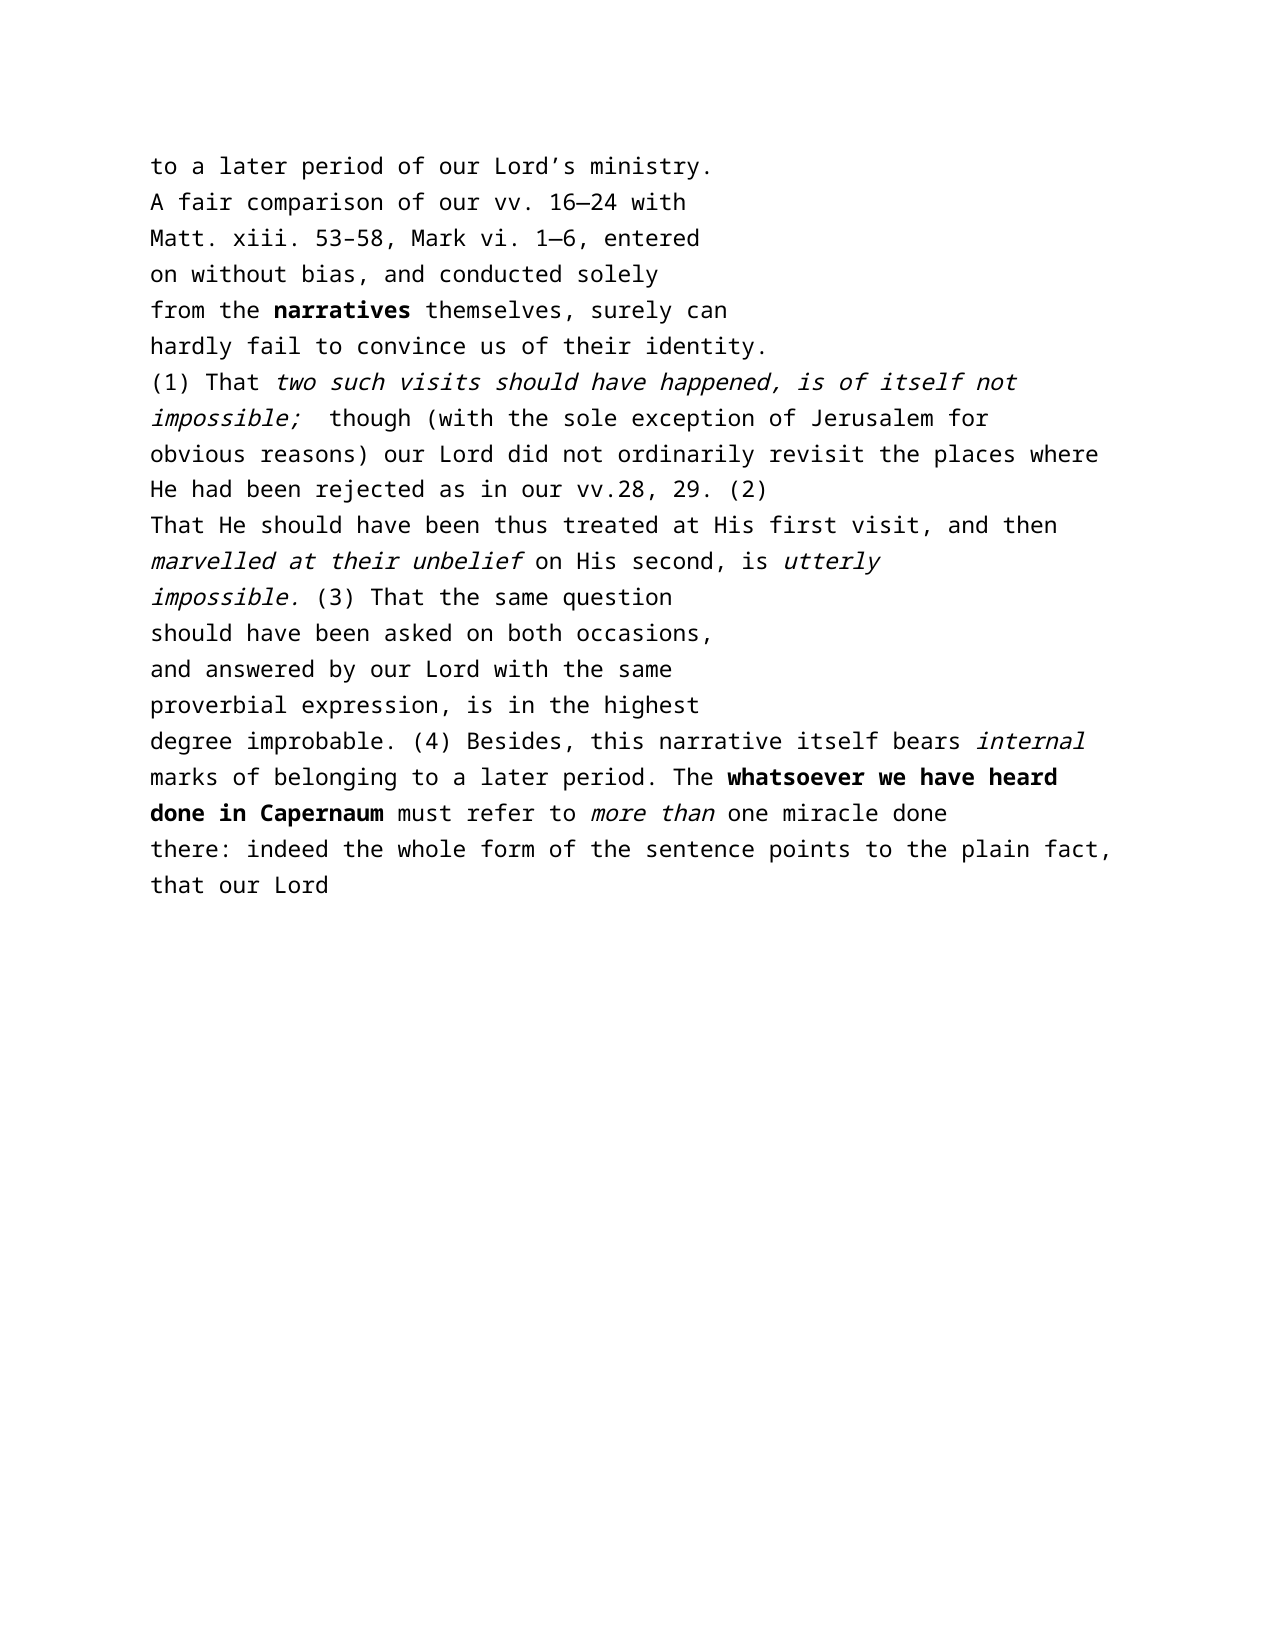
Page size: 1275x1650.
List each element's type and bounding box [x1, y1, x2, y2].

text [150, 150, 1125, 1002]
